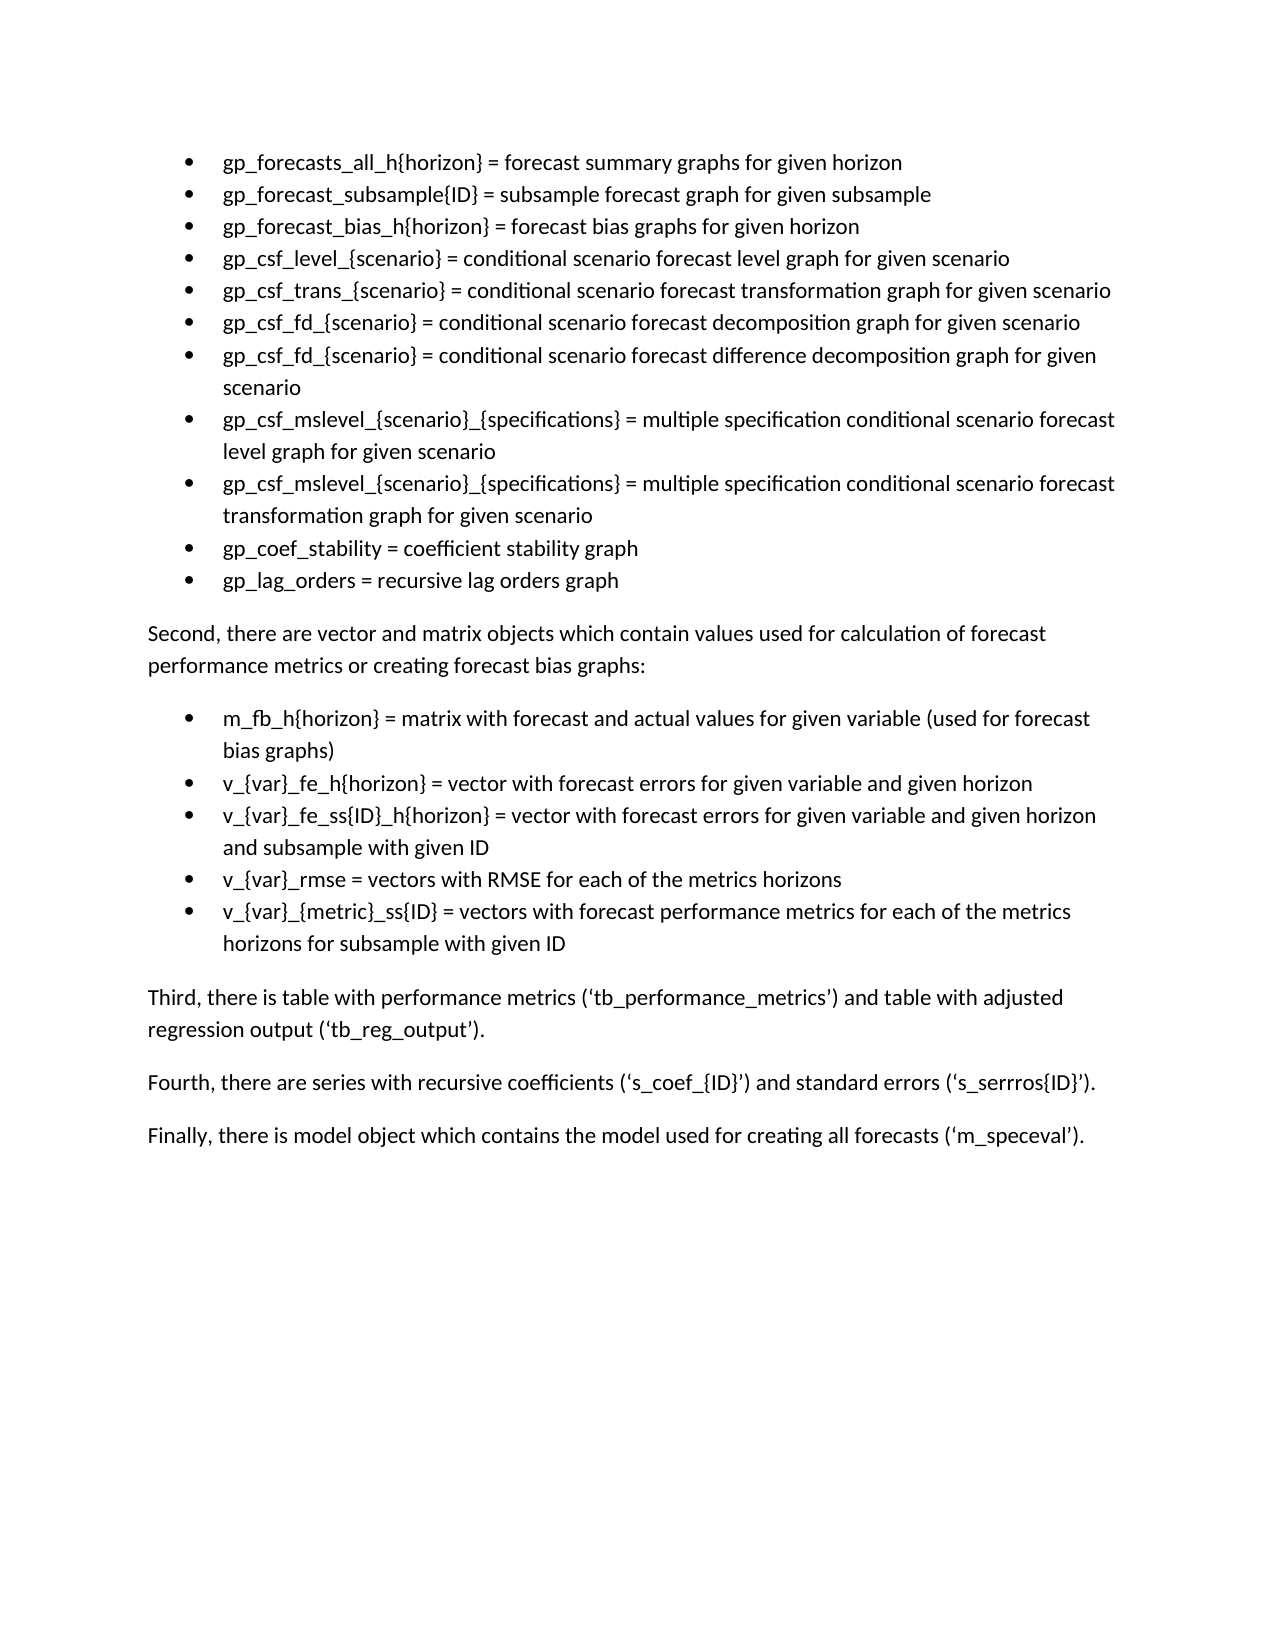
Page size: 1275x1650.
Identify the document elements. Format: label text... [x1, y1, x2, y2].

list m_fb_h{horizon} = matrix with forecast and actual values for given variable (used for forecast bias graphs) [185, 704, 1127, 764]
list gp_lag_orders = recursive lag orders graph [185, 566, 1127, 594]
list v_{var}_fe_ss{ID}_h{horizon} = vector with forecast errors for given variable and given horizon and subsample with given ID [185, 801, 1127, 861]
text Fourth, there are series with recursive coefficients (‘s_coef_{ID}’) and standard errors (‘s_serrros{ID}’). [148, 1068, 1127, 1096]
list gp_coef_stability = coefficient stability graph [185, 534, 1127, 562]
list v_{var}_rmse = vectors with RMSE for each of the metrics horizons [185, 865, 1127, 893]
list gp_csf_fd_{scenario} = conditional scenario forecast difference decomposition graph for given scenario [185, 341, 1127, 401]
list gp_forecasts_all_h{horizon} = forecast summary graphs for given horizon [185, 148, 1127, 176]
text Second, there are vector and matrix objects which contain values used for calculation of forecast performance metrics or creating forecast bias graphs: [148, 619, 1127, 679]
list gp_csf_mslevel_{scenario}_{specifications} = multiple specification conditional scenario forecast transformation graph for given scenario [185, 469, 1127, 530]
list v_{var}_{metric}_ss{ID} = vectors with forecast performance metrics for each of the metrics horizons for subsample with given ID [185, 897, 1127, 958]
list gp_csf_fd_{scenario} = conditional scenario forecast decomposition graph for given scenario [185, 308, 1127, 337]
list v_{var}_fe_h{horizon} = vector with forecast errors for given variable and given horizon [185, 769, 1127, 797]
list gp_forecast_bias_h{horizon} = forecast bias graphs for given horizon [185, 212, 1127, 240]
list gp_forecast_subsample{ID} = subsample forecast graph for given subsample [185, 180, 1127, 208]
list gp_csf_trans_{scenario} = conditional scenario forecast transformation graph for given scenario [185, 276, 1127, 304]
text Third, there is table with performance metrics (‘tb_performance_metrics’) and table with adjusted regression output (‘tb_reg_output’). [148, 983, 1127, 1043]
list gp_csf_level_{scenario} = conditional scenario forecast level graph for given scenario [185, 244, 1127, 272]
list gp_csf_mslevel_{scenario}_{specifications} = multiple specification conditional scenario forecast level graph for given scenario [185, 405, 1127, 465]
text Finally, there is model object which contains the model used for creating all forecasts (‘m_speceval’). [148, 1121, 1127, 1149]
